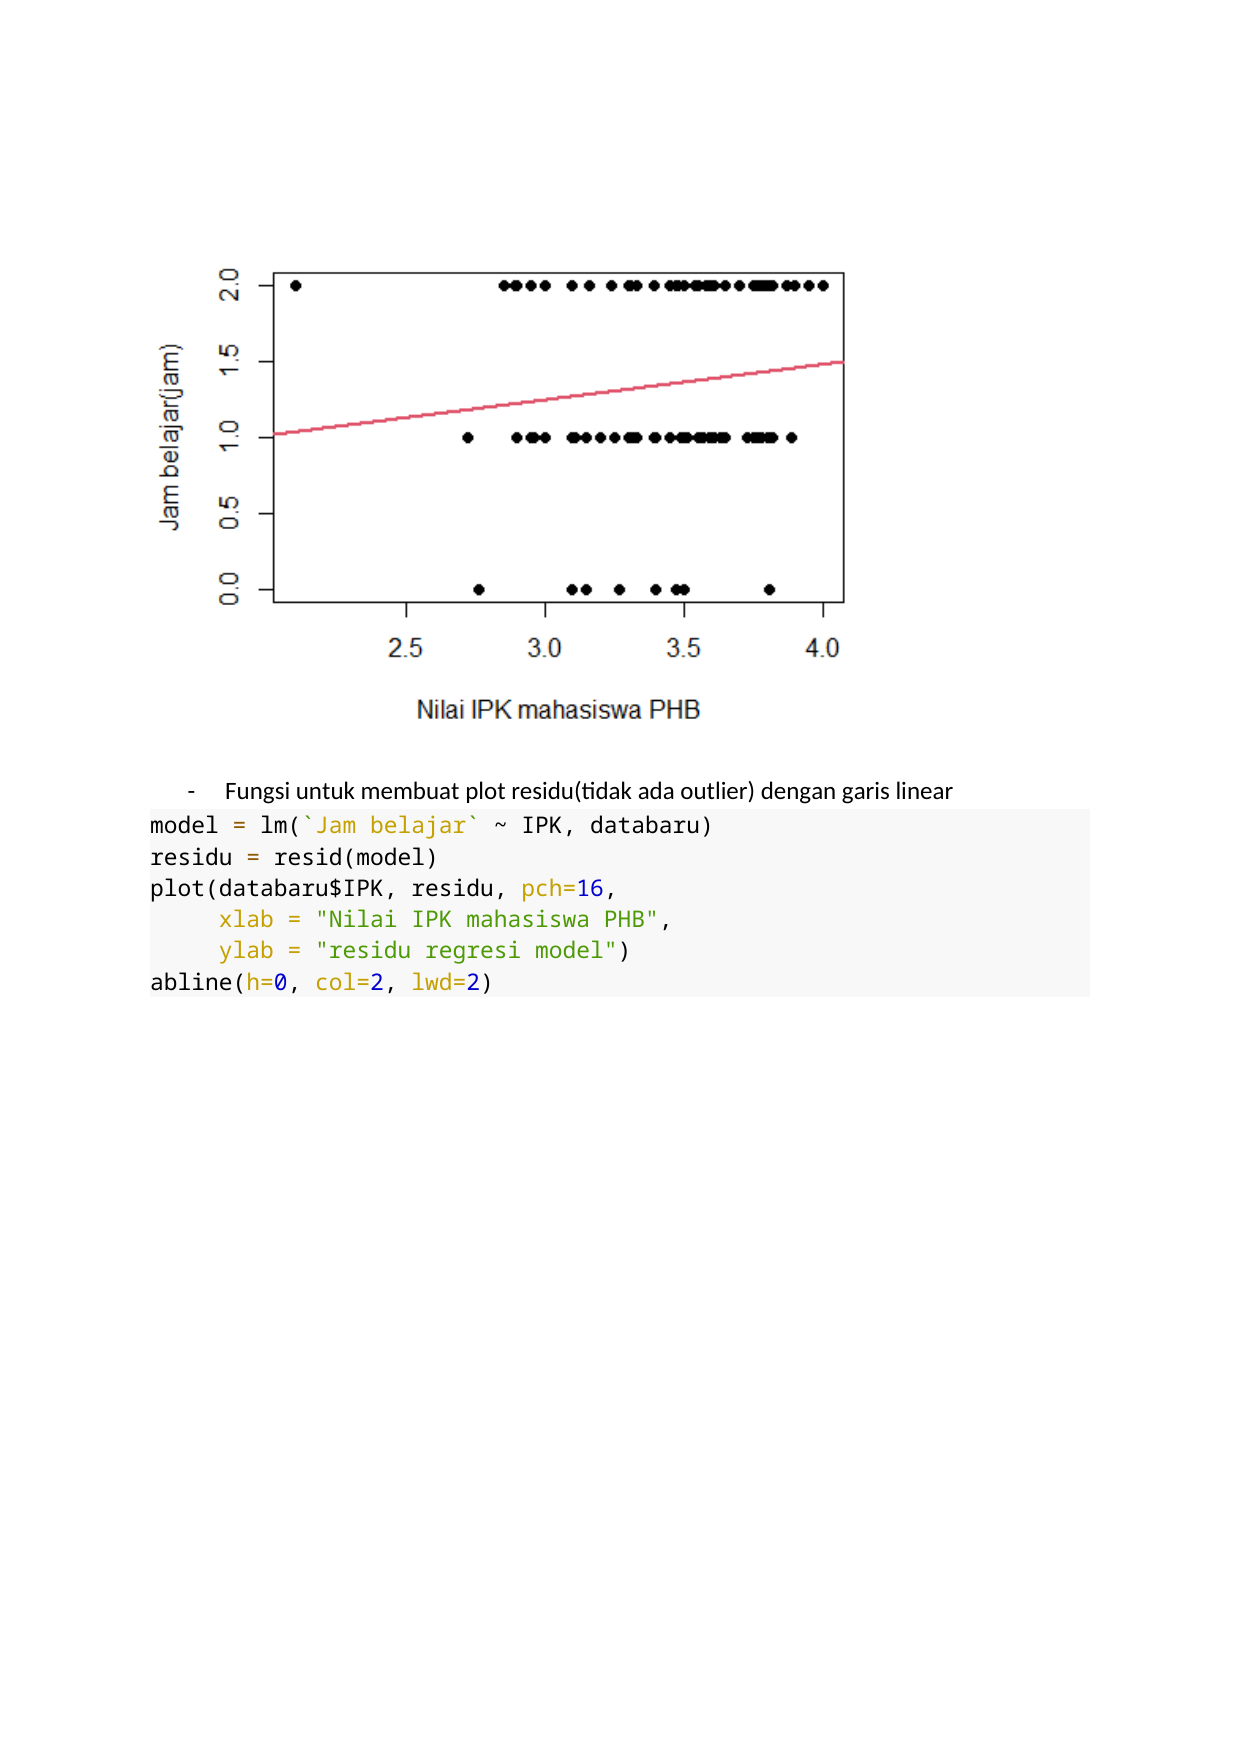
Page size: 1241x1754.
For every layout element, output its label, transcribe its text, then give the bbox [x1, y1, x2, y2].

text model = lm(`Jam belajar` ~ IPK, databaru) residu = resid(model) plot(databaru$IPK, residu, pch=16, xlab = "Nilai IPK mahasiswa PHB", ylab = "residu regresi model") abline(h=0, col=2, lwd=2) [439, 809, 1090, 997]
list Fungsi untuk membuat plot residu(tidak ada outlier) dengan garis linear [187, 775, 1090, 806]
picture [150, 150, 908, 757]
